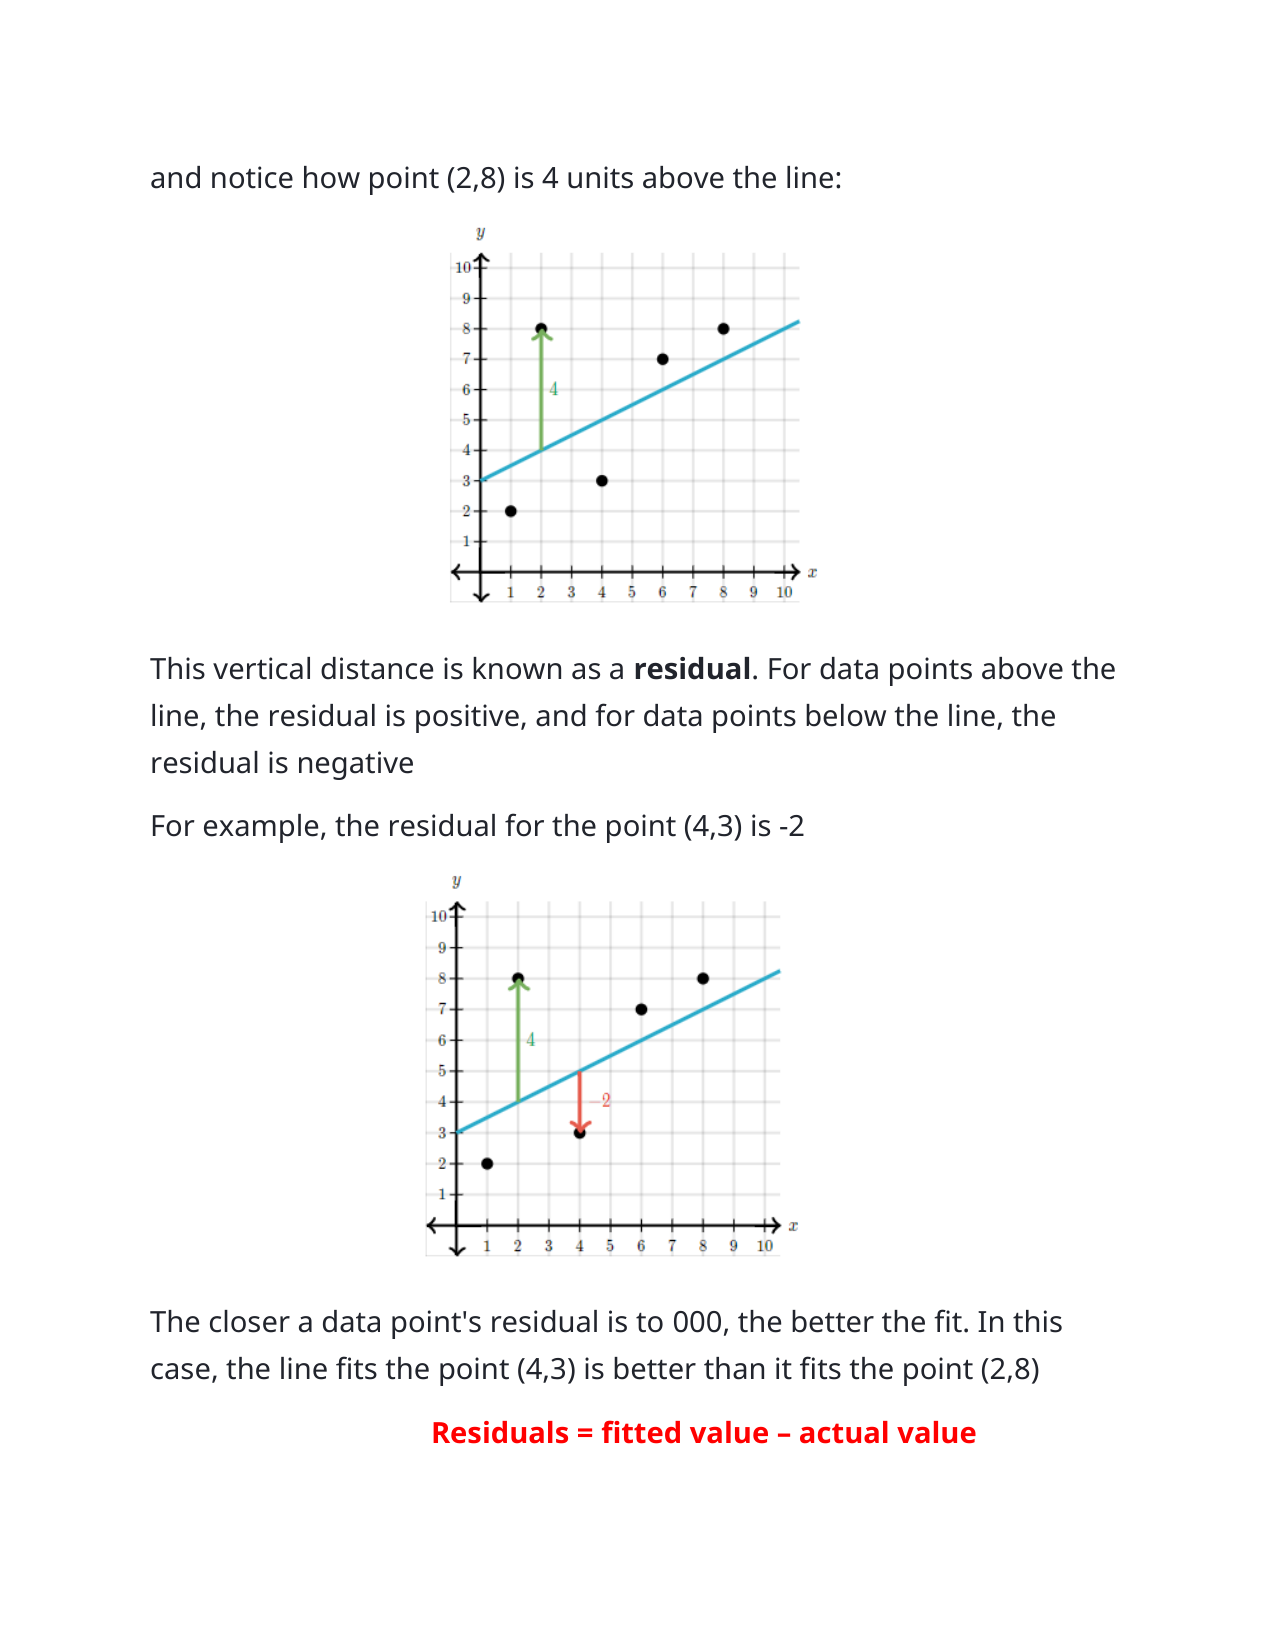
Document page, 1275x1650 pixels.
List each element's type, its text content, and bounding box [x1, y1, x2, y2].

picture [408, 862, 836, 1278]
text Residuals = fitted value – actual value [150, 1405, 1125, 1452]
text and notice how point (2,8) is 4 units above the line: [150, 150, 1125, 197]
text The closer a data point's residual is to 000, the better the fit. In this case, the line fits the point (4,3) is better than it fits the point (2,8) [150, 1294, 1125, 1388]
text This vertical distance is known as a residual. For data points above the line, the residual is positive, and for data points below the line, the residual is negative [150, 641, 1125, 782]
text For example, the residual for the point (4,3) is -2 [150, 798, 1125, 845]
picture [429, 213, 842, 625]
